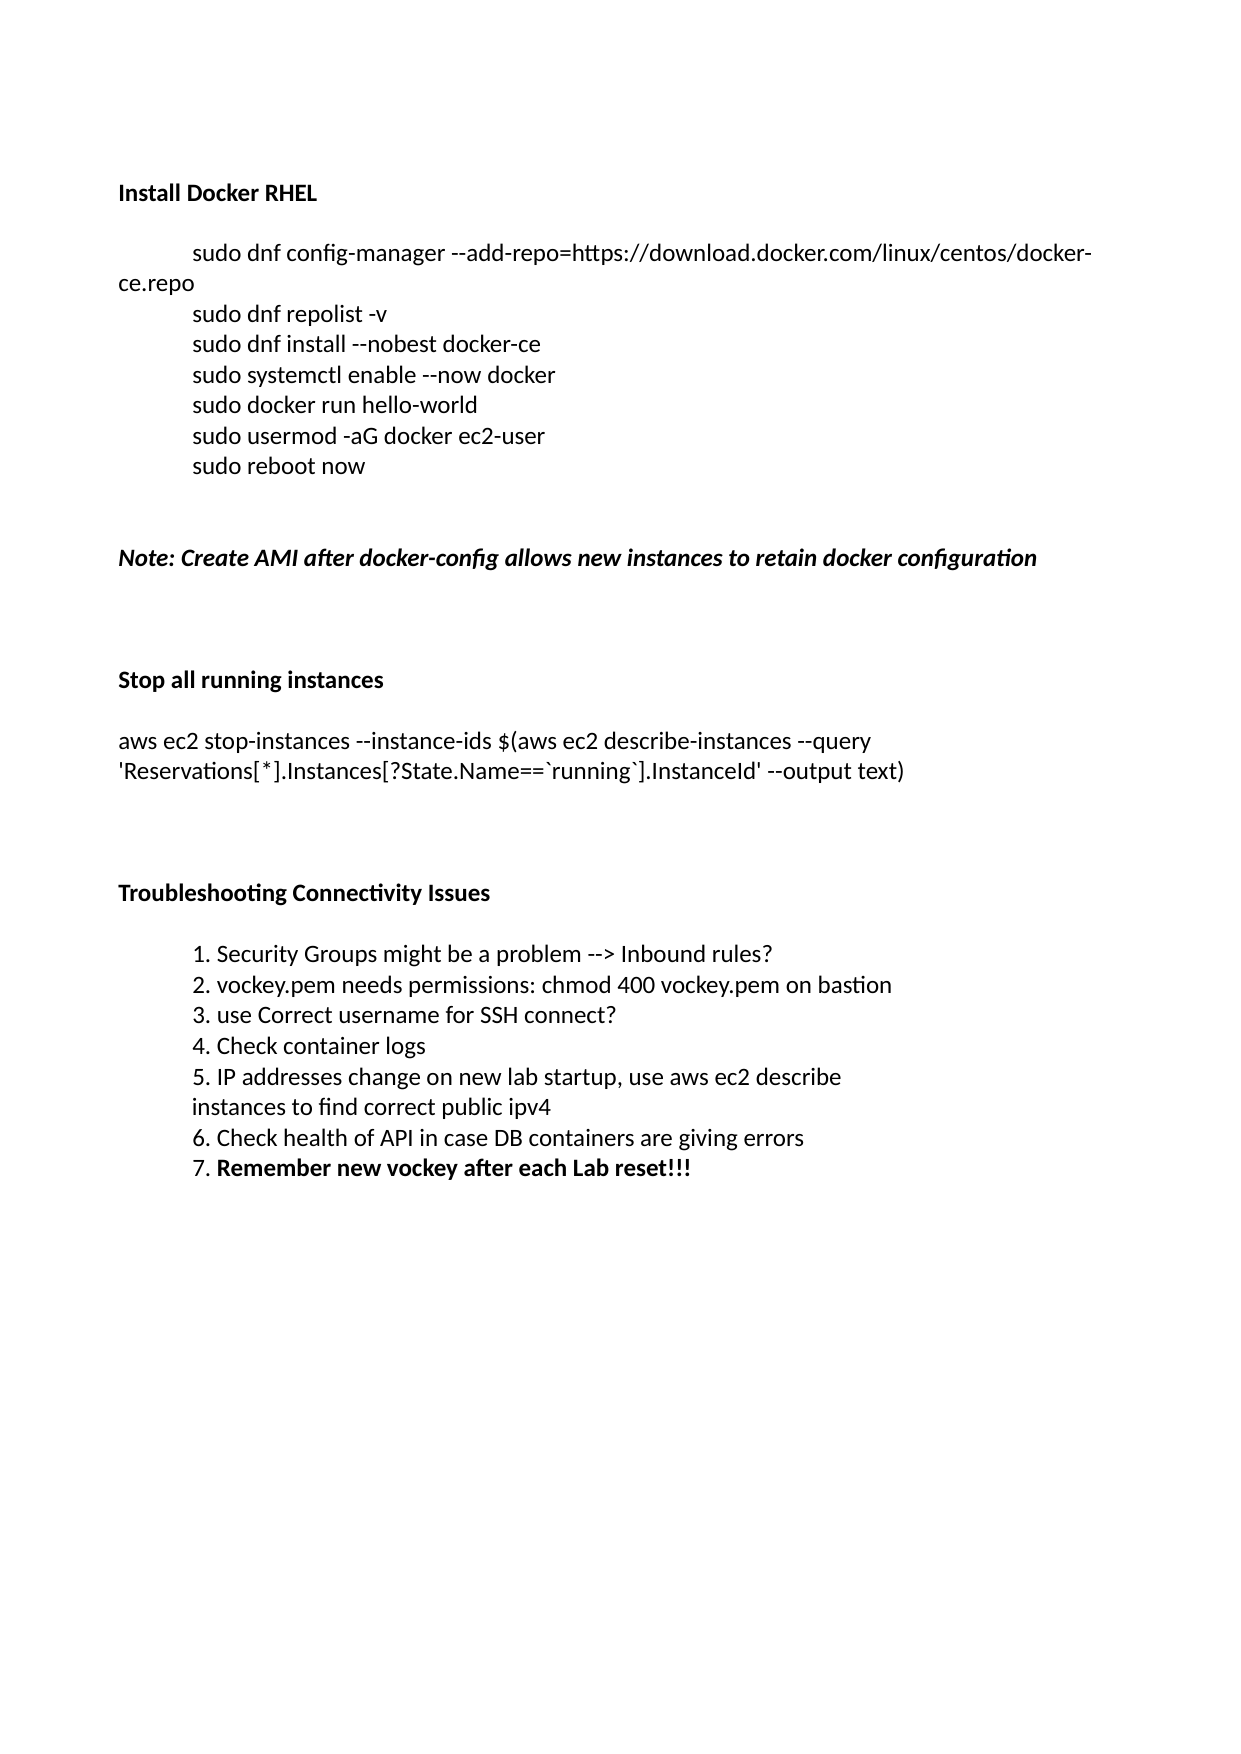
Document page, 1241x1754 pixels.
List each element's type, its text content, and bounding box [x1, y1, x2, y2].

text aws ec2 stop-instances --instance-ids $(aws ec2 describe-instances --query 'Reservations[*].Instances[?State.Name==`running`].InstanceId' --output text) [118, 725, 1122, 786]
text Troubleshooting Connectivity Issues [118, 847, 1122, 908]
text 2. vockey.pem needs permissions: chmod 400 vockey.pem on bastion [118, 969, 1122, 1000]
text Install Docker RHEL [118, 177, 1122, 237]
text 3. use Correct username for SSH connect? [118, 1000, 1122, 1030]
text 7. Remember new vockey after each Lab reset!!! [118, 1152, 1122, 1183]
text sudo dnf config-manager --add-repo=https://download.docker.com/linux/centos/docker-ce.repo [118, 237, 1122, 298]
text 5. IP addresses change on new lab startup, use aws ec2 describe instances to find correct public ipv4 [118, 1061, 1122, 1122]
text Stop all running instances [118, 664, 1122, 694]
text sudo dnf install --nobest docker-ce [118, 328, 1122, 359]
text 4. Check container logs [118, 1030, 1122, 1061]
text sudo reboot now [118, 450, 1122, 481]
text sudo systemctl enable --now docker [118, 359, 1122, 389]
text sudo docker run hello-world [118, 389, 1122, 420]
text sudo dnf repolist -v [118, 298, 1122, 328]
text 6. Check health of API in case DB containers are giving errors [118, 1122, 1122, 1152]
text Note: Create AMI after docker-config allows new instances to retain docker configuration [118, 542, 1122, 572]
text sudo usermod -aG docker ec2-user [118, 420, 1122, 450]
text 1. Security Groups might be a problem --> Inbound rules? [118, 939, 1122, 969]
